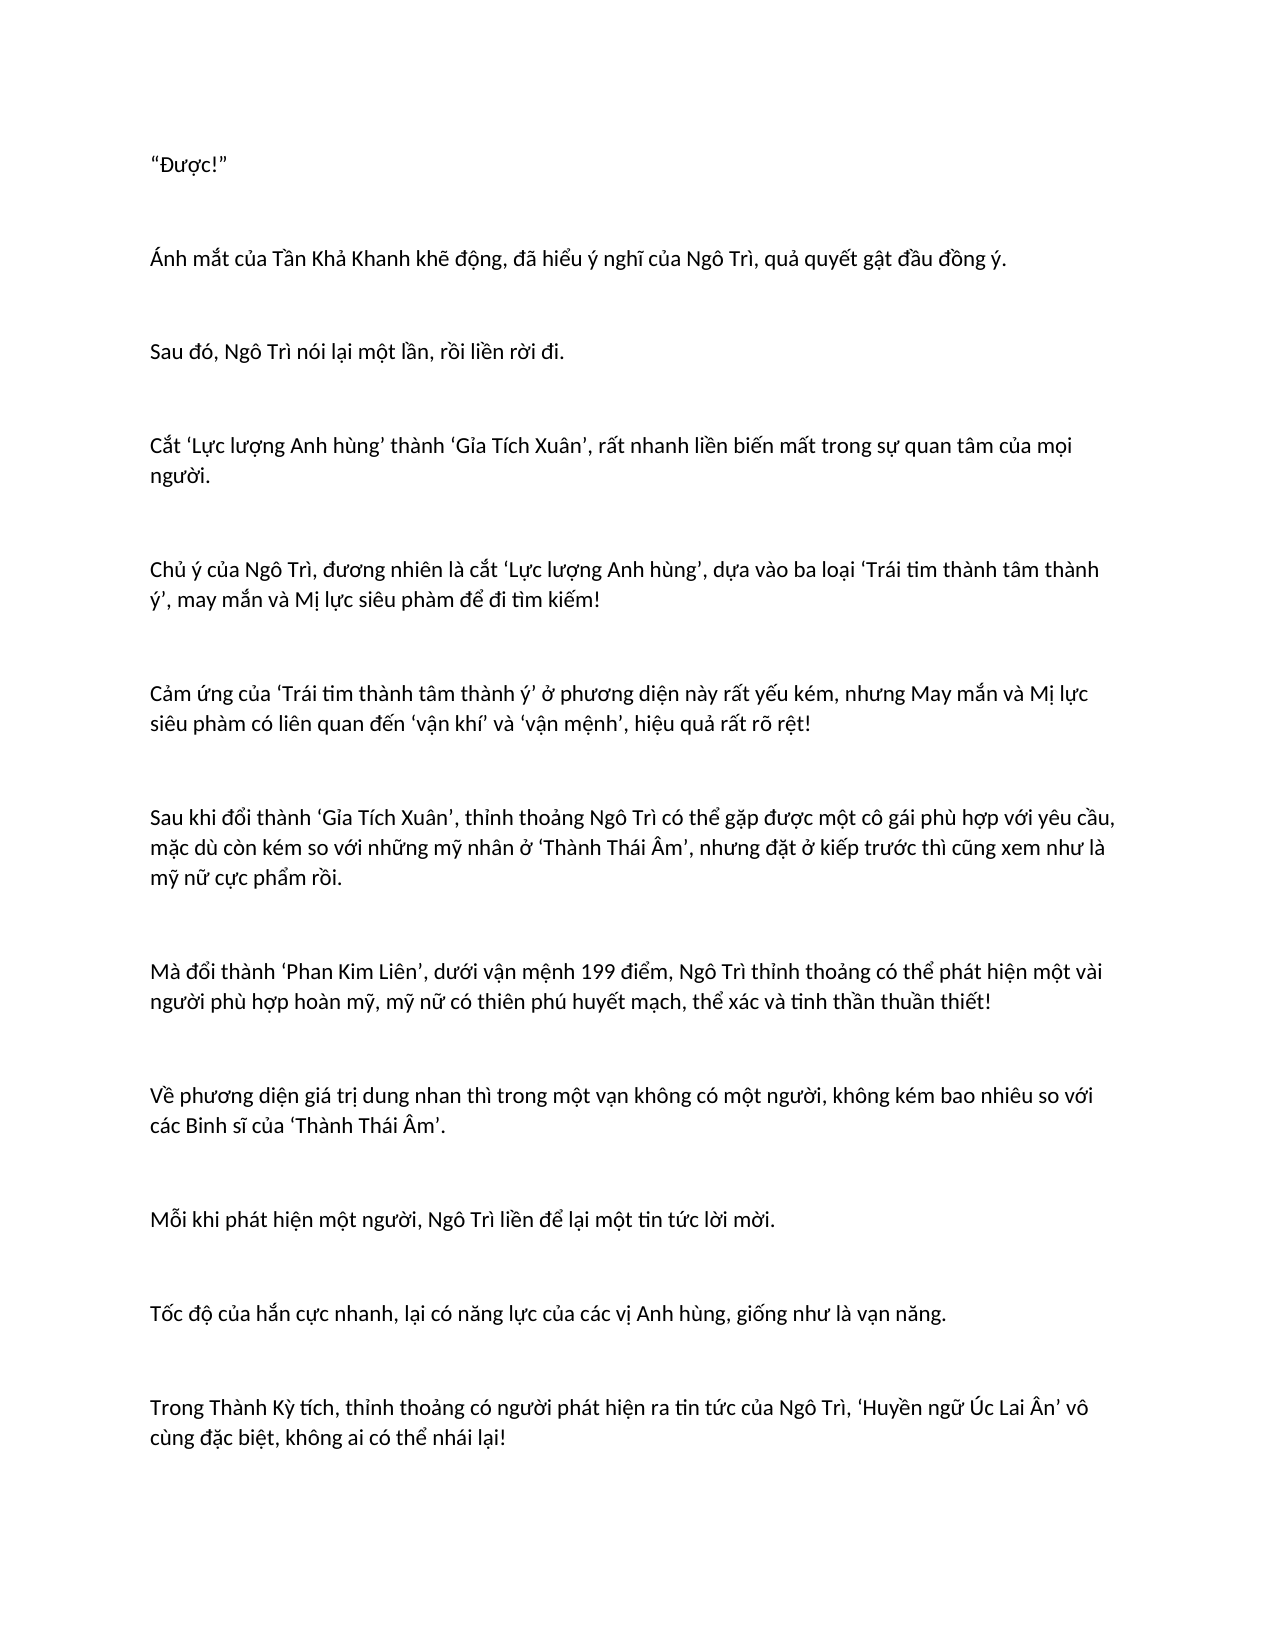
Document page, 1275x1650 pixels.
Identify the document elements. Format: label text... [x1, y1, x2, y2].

text Về phương diện giá trị dung nhan thì trong một vạn không có một người, không kém bao nhiêu so với các Binh sĩ của ‘Thành Thái Âm’. [150, 1081, 1125, 1139]
text Trong Thành Kỳ tích, thỉnh thoảng có người phát hiện ra tin tức của Ngô Trì, ‘Huyền ngữ Úc Lai Ân’ vô cùng đặc biệt, không ai có thể nhái lại! [150, 1393, 1125, 1451]
text Sau đó, Ngô Trì nói lại một lần, rồi liền rời đi. [150, 337, 1125, 366]
text Cảm ứng của ‘Trái tim thành tâm thành ý’ ở phương diện này rất yếu kém, nhưng May mắn và Mị lực siêu phàm có liên quan đến ‘vận khí’ và ‘vận mệnh’, hiệu quả rất rõ rệt! [150, 679, 1125, 737]
text Chủ ý của Ngô Trì, đương nhiên là cắt ‘Lực lượng Anh hùng’, dựa vào ba loại ‘Trái tim thành tâm thành ý’, may mắn và Mị lực siêu phàm để đi tìm kiếm! [150, 555, 1125, 613]
text Ánh mắt của Tần Khả Khanh khẽ động, đã hiểu ý nghĩ của Ngô Trì, quả quyết gật đầu đồng ý. [150, 244, 1125, 272]
text Cắt ‘Lực lượng Anh hùng’ thành ‘Gỉa Tích Xuân’, rất nhanh liền biến mất trong sự quan tâm của mọi người. [150, 431, 1125, 489]
text “Được!” [150, 150, 1125, 178]
text Mà đổi thành ‘Phan Kim Liên’, dưới vận mệnh 199 điểm, Ngô Trì thỉnh thoảng có thể phát hiện một vài người phù hợp hoàn mỹ, mỹ nữ có thiên phú huyết mạch, thể xác và tinh thần thuần thiết! [150, 957, 1125, 1016]
text Sau khi đổi thành ‘Gỉa Tích Xuân’, thỉnh thoảng Ngô Trì có thể gặp được một cô gái phù hợp với yêu cầu, mặc dù còn kém so với những mỹ nhân ở ‘Thành Thái Âm’, nhưng đặt ở kiếp trước thì cũng xem như là mỹ nữ cực phẩm rồi. [150, 803, 1125, 892]
text Tốc độ của hắn cực nhanh, lại có năng lực của các vị Anh hùng, giống như là vạn năng. [150, 1299, 1125, 1327]
text Mỗi khi phát hiện một người, Ngô Trì liền để lại một tin tức lời mời. [150, 1205, 1125, 1233]
